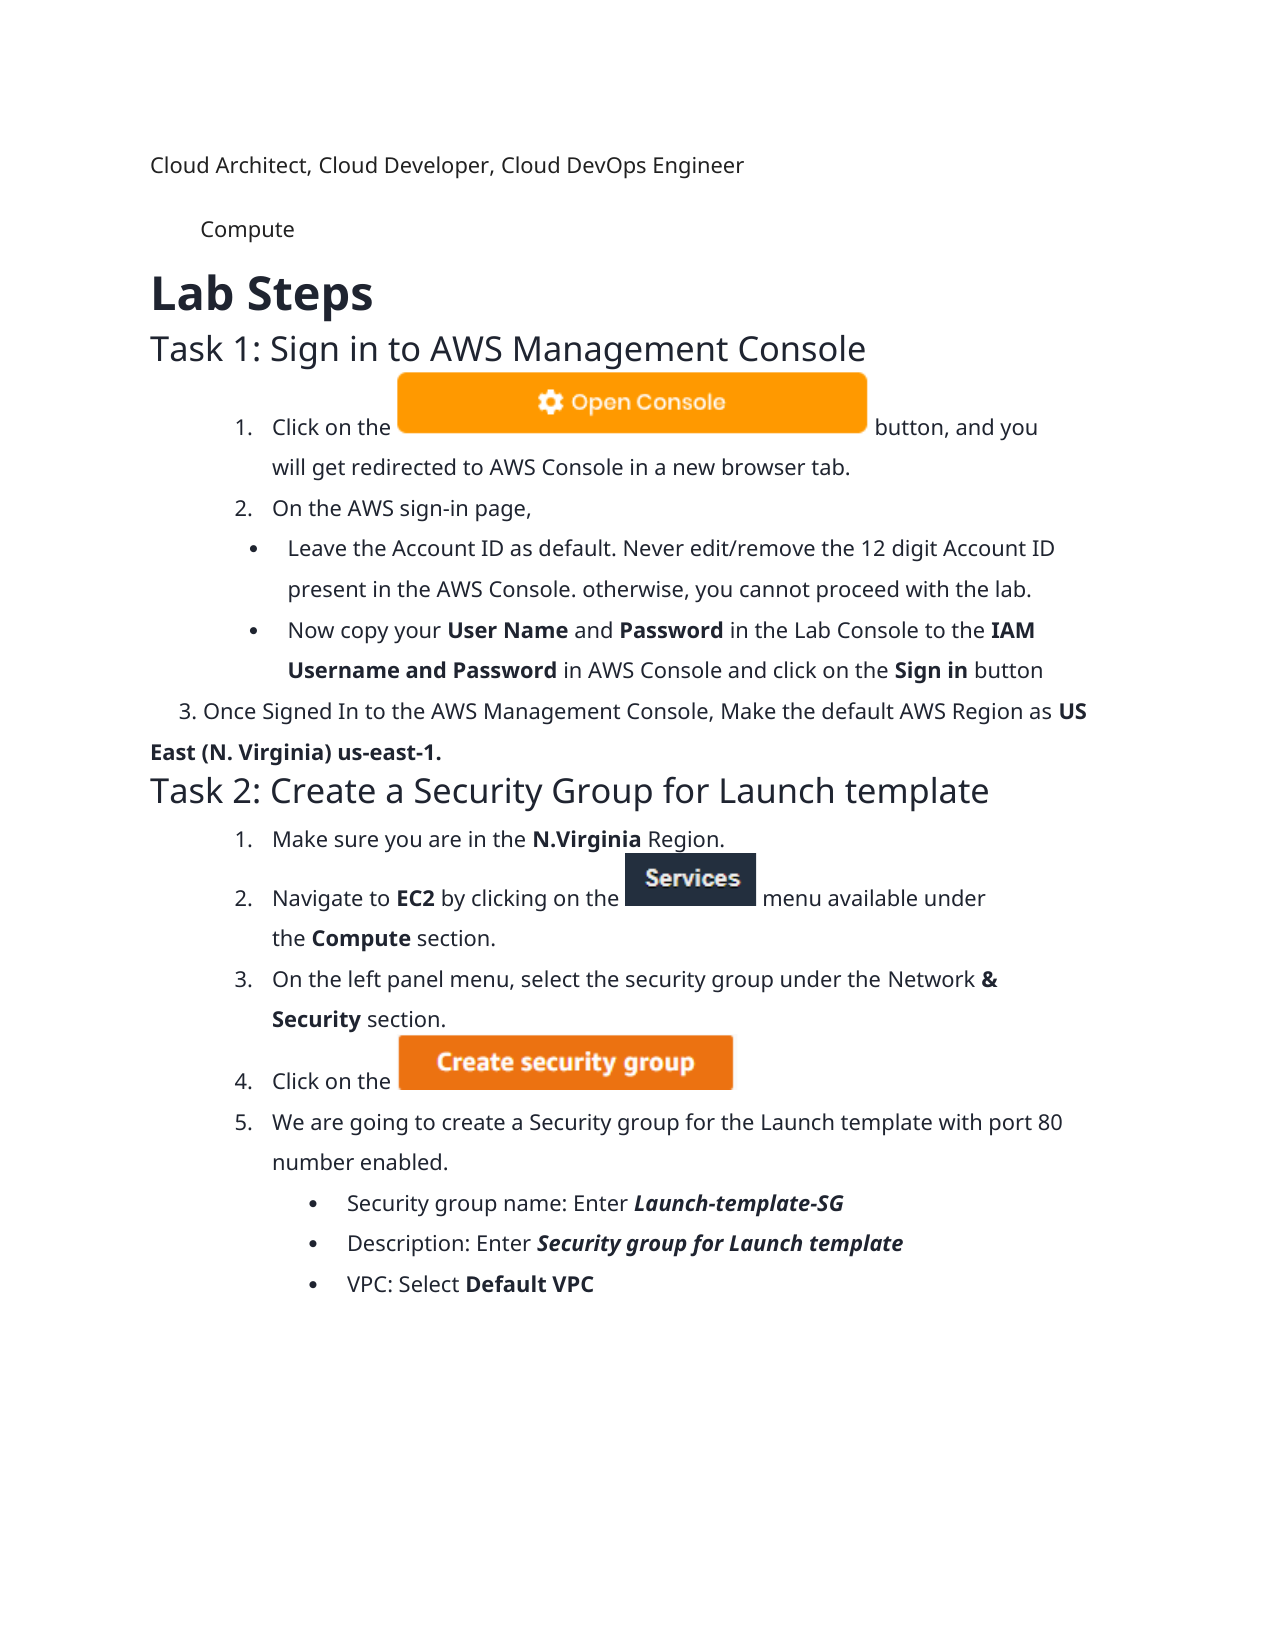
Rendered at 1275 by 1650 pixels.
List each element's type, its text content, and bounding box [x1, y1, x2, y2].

list Navigate to EC2 by clicking on the menu available under the Compute section. [234, 854, 1078, 953]
list We are going to create a Security group for the Launch template with port 80 number enabled. [234, 1096, 1078, 1177]
list Now copy your User Name and Password in the Lab Console to the IAM Username and Password in AWS Console and click on the Sign in button [250, 604, 1125, 685]
list Leave the Account ID as default. Never edit/remove the 12 digit Account ID present in the AWS Console. otherwise, you cannot proceed with the lab. [250, 523, 1125, 604]
list On the AWS sign-in page, [234, 482, 1078, 523]
list Make sure you are in the N.Virginia Region. [234, 813, 1078, 854]
picture [396, 371, 869, 435]
text 3. Once Signed In to the AWS Management Console, Make the default AWS Region as US East (N. Virginia) us-east-1. [150, 685, 1125, 766]
text Cloud Architect, Cloud Developer, Cloud DevOps Engineer [150, 150, 1125, 180]
text Compute [150, 188, 1125, 244]
list Security group name: Enter Launch-template-SG [309, 1177, 1078, 1218]
list Description: Enter Security group for Launch template [309, 1218, 1078, 1258]
text Lab Steps [150, 261, 1125, 324]
list On the left panel menu, select the security group under the Network & Security section. [234, 953, 1078, 1034]
picture [396, 1034, 738, 1090]
list VPC: Select Default VPC [309, 1258, 1078, 1299]
text Task 1: Sign in to AWS Management Console [150, 324, 1125, 371]
text Task 2: Create a Security Group for Launch template [150, 766, 1125, 813]
picture [625, 853, 757, 906]
